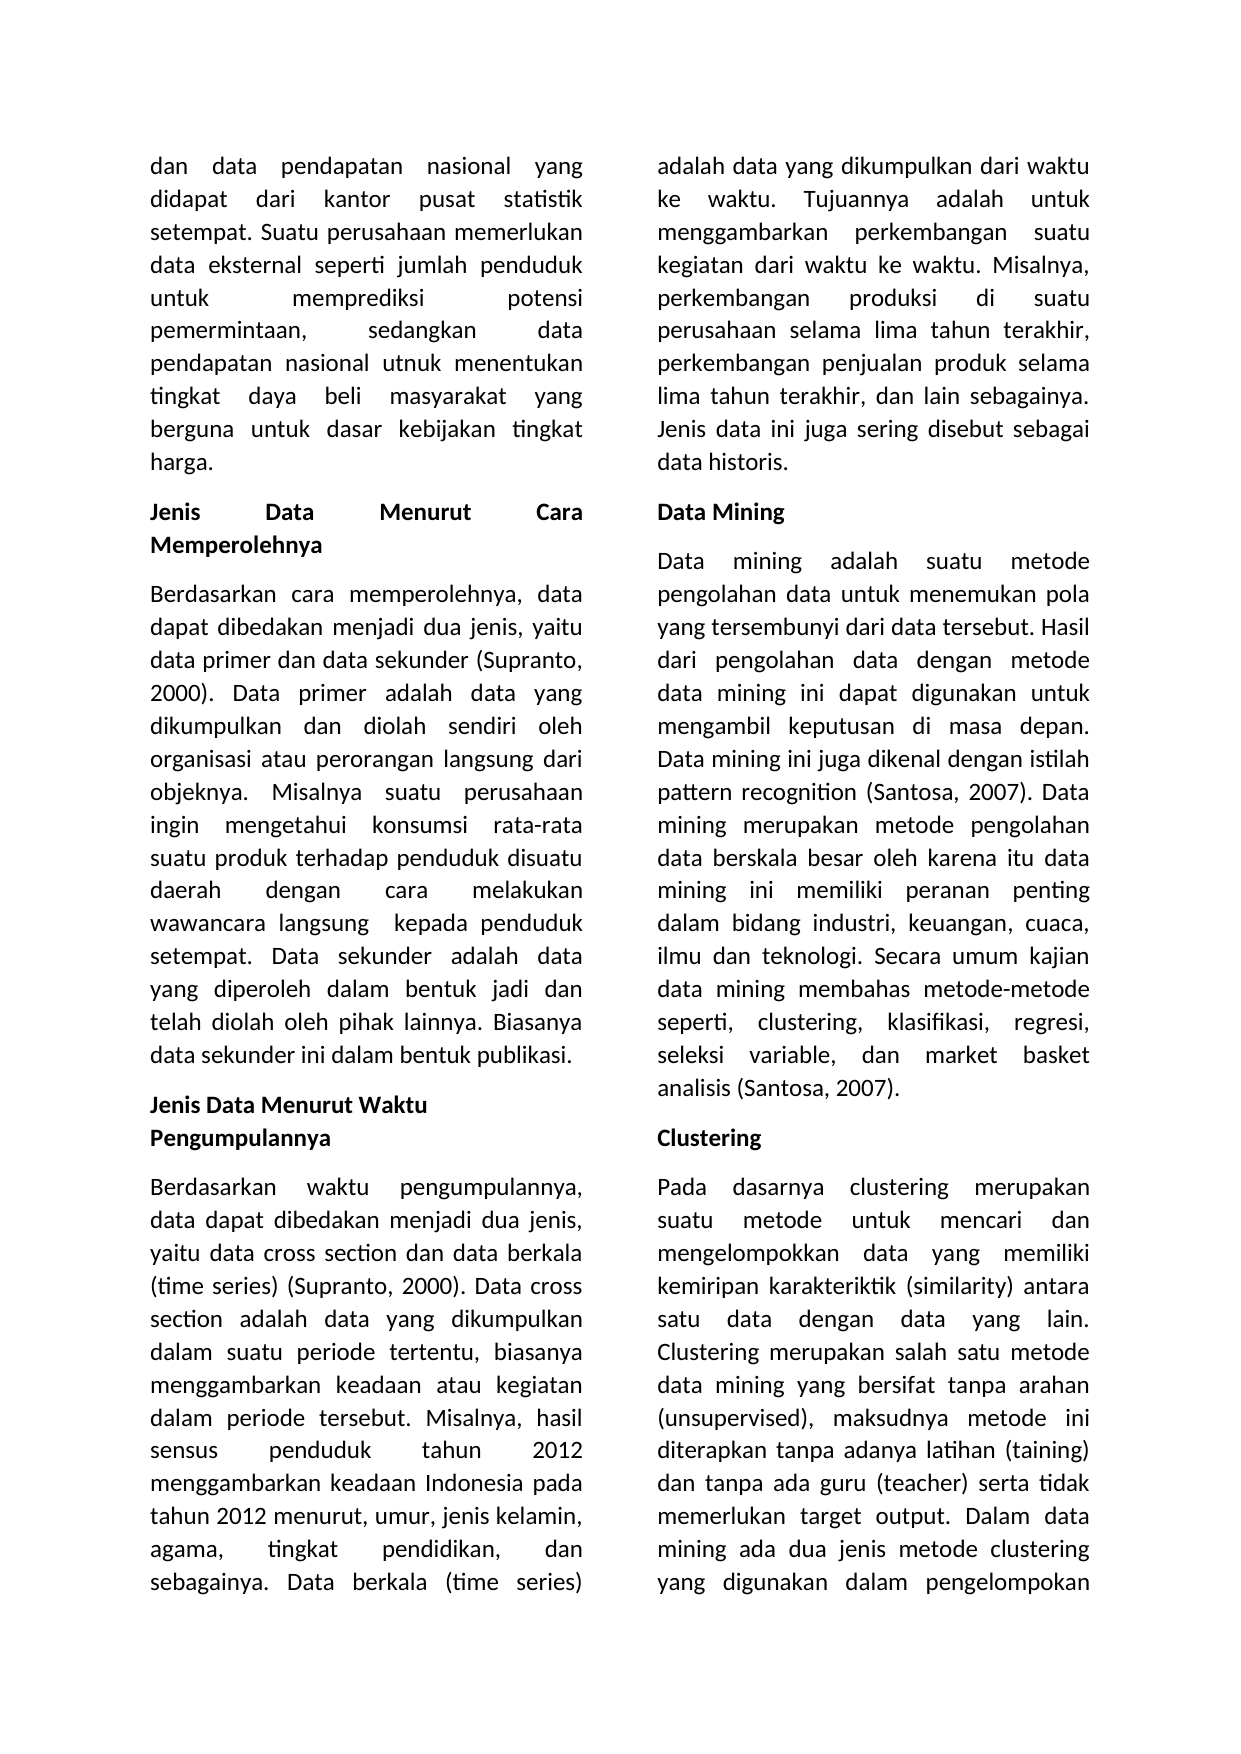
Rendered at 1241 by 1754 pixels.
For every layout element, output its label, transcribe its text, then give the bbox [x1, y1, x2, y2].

text Data Mining [657, 496, 1090, 526]
text Berdasarkan waktu pengumpulannya, data dapat dibedakan menjadi dua jenis, yaitu data cross section dan data berkala (time series) (Supranto, 2000). Data cross section adalah data yang dikumpulkan dalam suatu periode tertentu, biasanya menggambarkan keadaan atau kegiatan dalam periode tersebut. Misalnya, hasil sensus penduduk tahun 2012 menggambarkan keadaan Indonesia pada tahun 2012 menurut, umur, jenis kelamin, agama, tingkat pendidikan, dan sebagainya. Data berkala (time series) adalah data yang dikumpulkan dari waktu ke waktu. Tujuannya adalah untuk menggambarkan perkembangan suatu kegiatan dari waktu ke waktu. Misalnya, perkembangan produksi di suatu perusahaan selama lima tahun terakhir, perkembangan penjualan produk selama lima tahun terakhir, dan lain sebagainya. Jenis data ini juga sering disebut sebagai data historis. [150, 1171, 583, 1597]
text Berdasarkan waktu pengumpulannya, data dapat dibedakan menjadi dua jenis, yaitu data cross section dan data berkala (time series) (Supranto, 2000). Data cross section adalah data yang dikumpulkan dalam suatu periode tertentu, biasanya menggambarkan keadaan atau kegiatan dalam periode tersebut. Misalnya, hasil sensus penduduk tahun 2012 menggambarkan keadaan Indonesia pada tahun 2012 menurut, umur, jenis kelamin, agama, tingkat pendidikan, dan sebagainya. Data berkala (time series) adalah data yang dikumpulkan dari waktu ke waktu. Tujuannya adalah untuk menggambarkan perkembangan suatu kegiatan dari waktu ke waktu. Misalnya, perkembangan produksi di suatu perusahaan selama lima tahun terakhir, perkembangan penjualan produk selama lima tahun terakhir, dan lain sebagainya. Jenis data ini juga sering disebut sebagai data historis. [657, 150, 1090, 477]
text Clustering [657, 1122, 1090, 1152]
text Jenis Data Menurut Waktu Pengumpulannya [150, 1089, 583, 1152]
text Berdasarkan cara memperolehnya, data dapat dibedakan menjadi dua jenis, yaitu data primer dan data sekunder (Supranto, 2000). Data primer adalah data yang dikumpulkan dan diolah sendiri oleh organisasi atau perorangan langsung dari objeknya. Misalnya suatu perusahaan ingin mengetahui konsumsi rata-rata suatu produk terhadap penduduk disuatu daerah dengan cara melakukan wawancara langsung kepada penduduk setempat. Data sekunder adalah data yang diperoleh dalam bentuk jadi dan telah diolah oleh pihak lainnya. Biasanya data sekunder ini dalam bentuk publikasi. [150, 578, 583, 1070]
text Jenis Data Menurut Cara Memperolehnya [150, 496, 583, 559]
text Data mining adalah suatu metode pengolahan data untuk menemukan pola yang tersembunyi dari data tersebut. Hasil dari pengolahan data dengan metode data mining ini dapat digunakan untuk mengambil keputusan di masa depan. Data mining ini juga dikenal dengan istilah pattern recognition (Santosa, 2007). Data mining merupakan metode pengolahan data berskala besar oleh karena itu data mining ini memiliki peranan penting dalam bidang industri, keuangan, cuaca, ilmu dan teknologi. Secara umum kajian data mining membahas metode-metode seperti, clustering, klasifikasi, regresi, seleksi variable, dan market basket analisis (Santosa, 2007). [657, 545, 1090, 1103]
